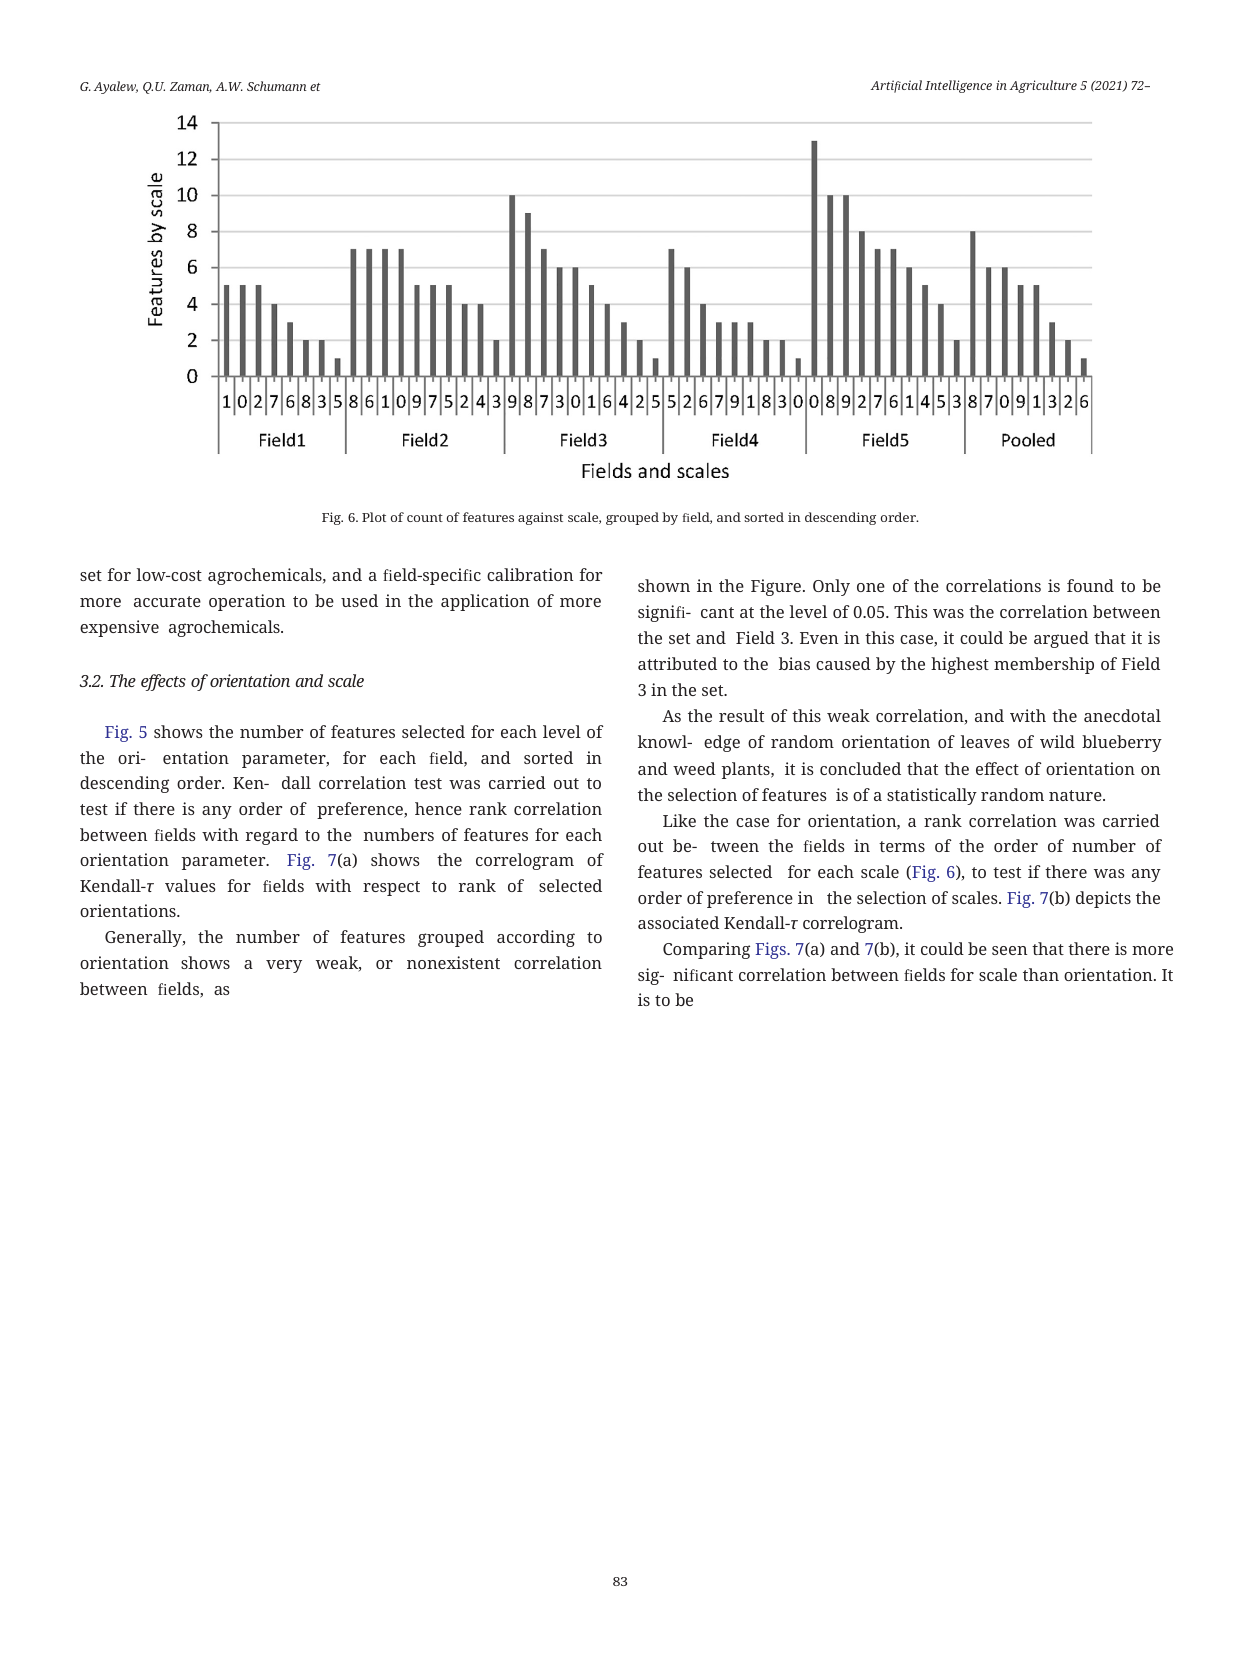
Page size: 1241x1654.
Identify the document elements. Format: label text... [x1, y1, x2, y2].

text Comparing Figs. 7(a) and 7(b), it could be seen that there is more sig- nificant correlation between fields for scale than orientation. It is to be [637, 938, 1178, 1012]
picture [144, 112, 1093, 481]
text shown in the Figure. Only one of the correlations is found to be signifi- cant at the level of 0.05. This was the correlation between the set and Field 3. Even in this case, it could be argued that it is attributed to the bias caused by the highest membership of Field 3 in the set. [637, 575, 1161, 702]
text Fig. 6. Plot of count of features against scale, grouped by field, and sorted in descending order. [69, 509, 1171, 526]
text Fig. 5 shows the number of features selected for each level of the ori- entation parameter, for each field, and sorted in descending order. Ken- dall correlation test was carried out to test if there is any order of preference, hence rank correlation between fields with regard to the numbers of features for each orientation parameter. Fig. 7(a) shows the correlogram of Kendall-τ values for fields with respect to rank of selected orientations. [79, 721, 603, 923]
text set for low-cost agrochemicals, and a field-specific calibration for more accurate operation to be used in the application of more expensive agrochemicals. [79, 564, 603, 638]
text Like the case for orientation, a rank correlation was carried out be- tween the fields in terms of the order of number of features selected for each scale (Fig. 6), to test if there was any order of preference in the selection of scales. Fig. 7(b) depicts the associated Kendall-τ correlogram. [637, 809, 1161, 934]
list The effects of orientation and scale [79, 669, 607, 692]
text As the result of this weak correlation, and with the anecdotal knowl- edge of random orientation of leaves of wild blueberry and weed plants, it is concluded that the effect of orientation on the selection of features is of a statistically random nature. [637, 705, 1161, 806]
text Generally, the number of features grouped according to orientation shows a very weak, or nonexistent correlation between fields, as [79, 926, 603, 1000]
